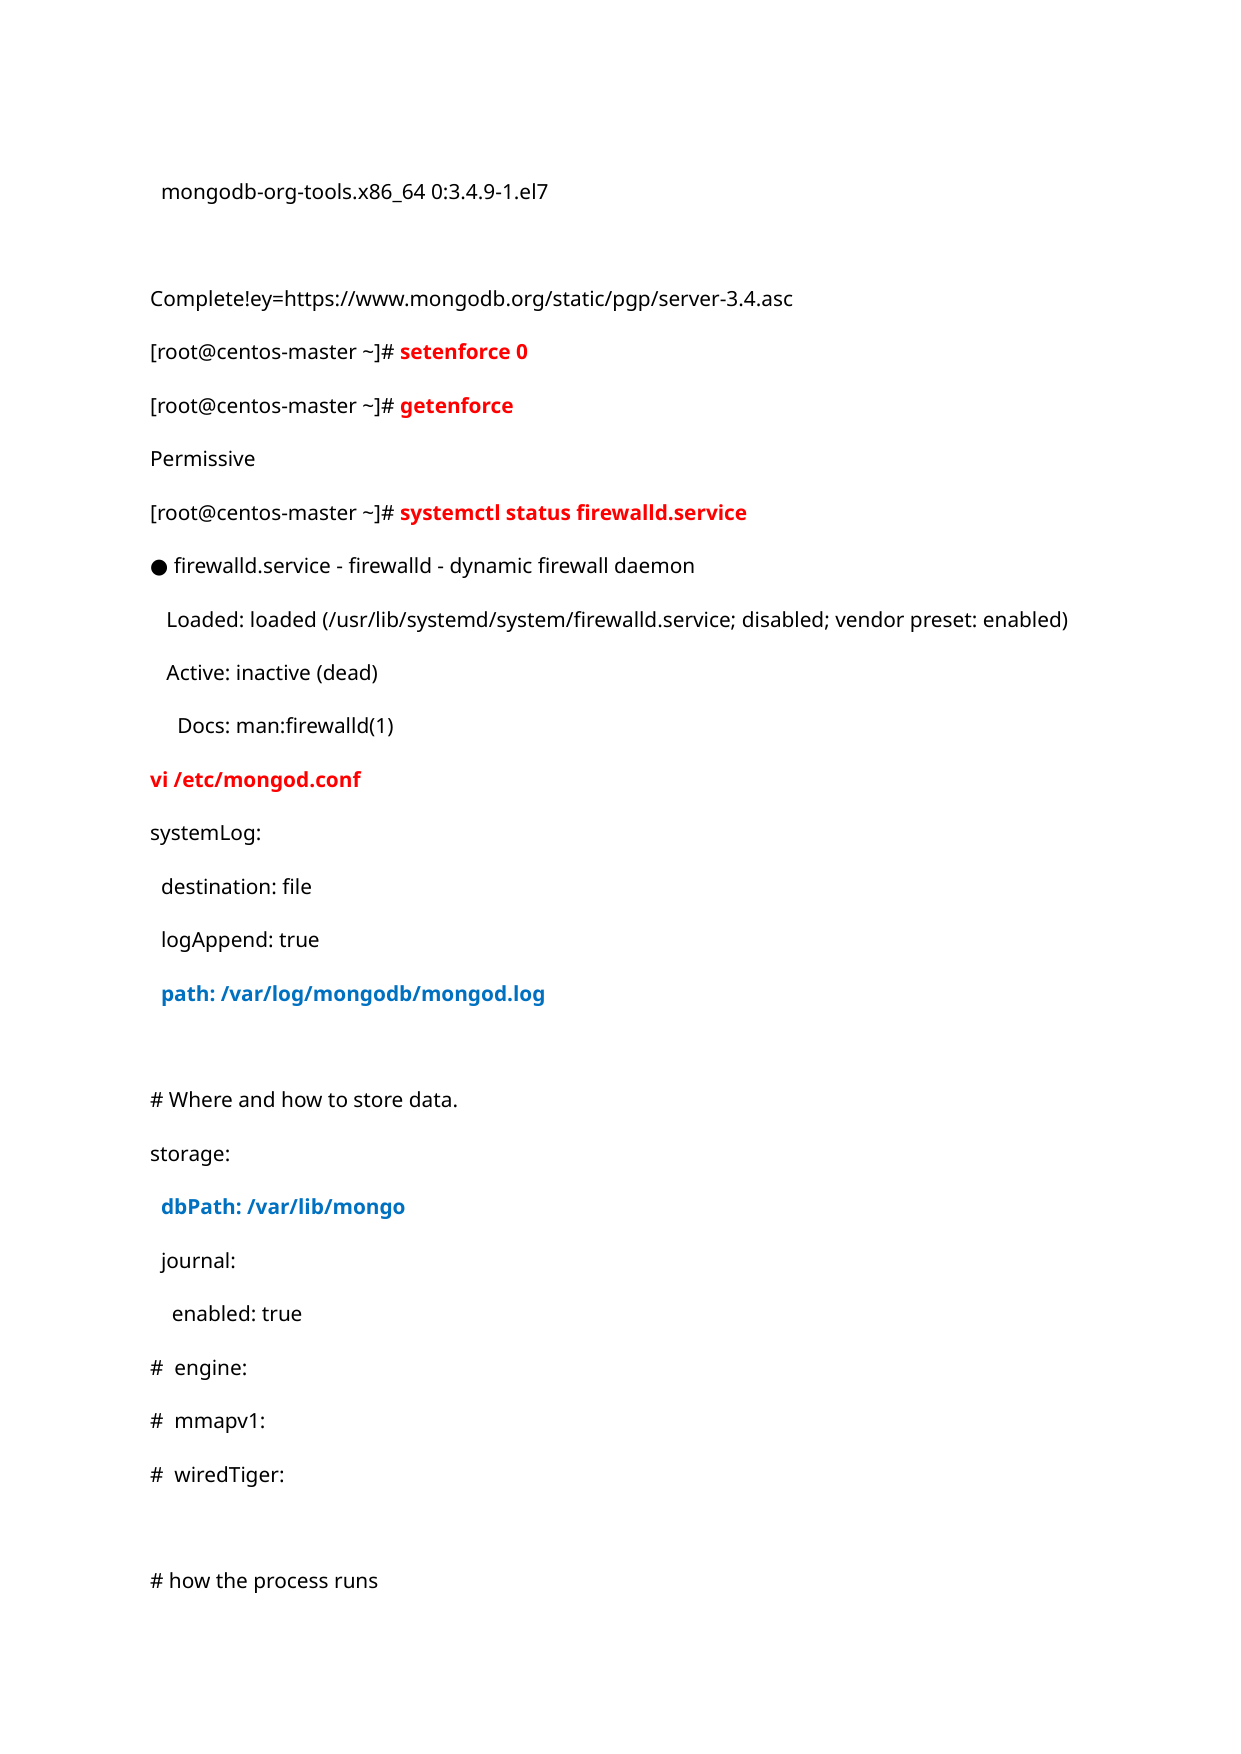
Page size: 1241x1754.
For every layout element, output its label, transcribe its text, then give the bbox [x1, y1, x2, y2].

text Complete!ey=https://www.mongodb.org/static/pgp/server-3.4.asc [150, 284, 1090, 312]
text ● firewalld.service - firewalld - dynamic firewall daemon [150, 551, 1090, 580]
text systemLog: [150, 818, 1090, 847]
text enabled: true [150, 1299, 1090, 1328]
text vi /etc/mongod.conf [150, 765, 1090, 793]
text Docs: man:firewalld(1) [150, 712, 1090, 740]
text path: /var/log/mongodb/mongod.log [150, 979, 1090, 1007]
text [root@centos-master ~]# getenforce [150, 391, 1090, 419]
text [root@centos-master ~]# setenforce 0 [150, 337, 1090, 366]
text dbPath: /var/lib/mongo [150, 1192, 1090, 1221]
text Active: inactive (dead) [150, 658, 1090, 687]
text Loaded: loaded (/usr/lib/systemd/system/firewalld.service; disabled; vendor preset: enabled) [150, 605, 1090, 633]
text # wiredTiger: [150, 1460, 1090, 1488]
text storage: [150, 1139, 1090, 1167]
text destination: file [150, 872, 1090, 900]
text # mmapv1: [150, 1406, 1090, 1435]
text # how the process runs [150, 1567, 1090, 1595]
text Permissive [150, 444, 1090, 473]
text # Where and how to store data. [150, 1086, 1090, 1114]
text [root@centos-master ~]# systemctl status firewalld.service [150, 498, 1090, 526]
text journal: [150, 1246, 1090, 1274]
text mongodb-org-tools.x86_64 0:3.4.9-1.el7 [150, 177, 1090, 206]
text # engine: [150, 1353, 1090, 1381]
text logAppend: true [150, 925, 1090, 954]
